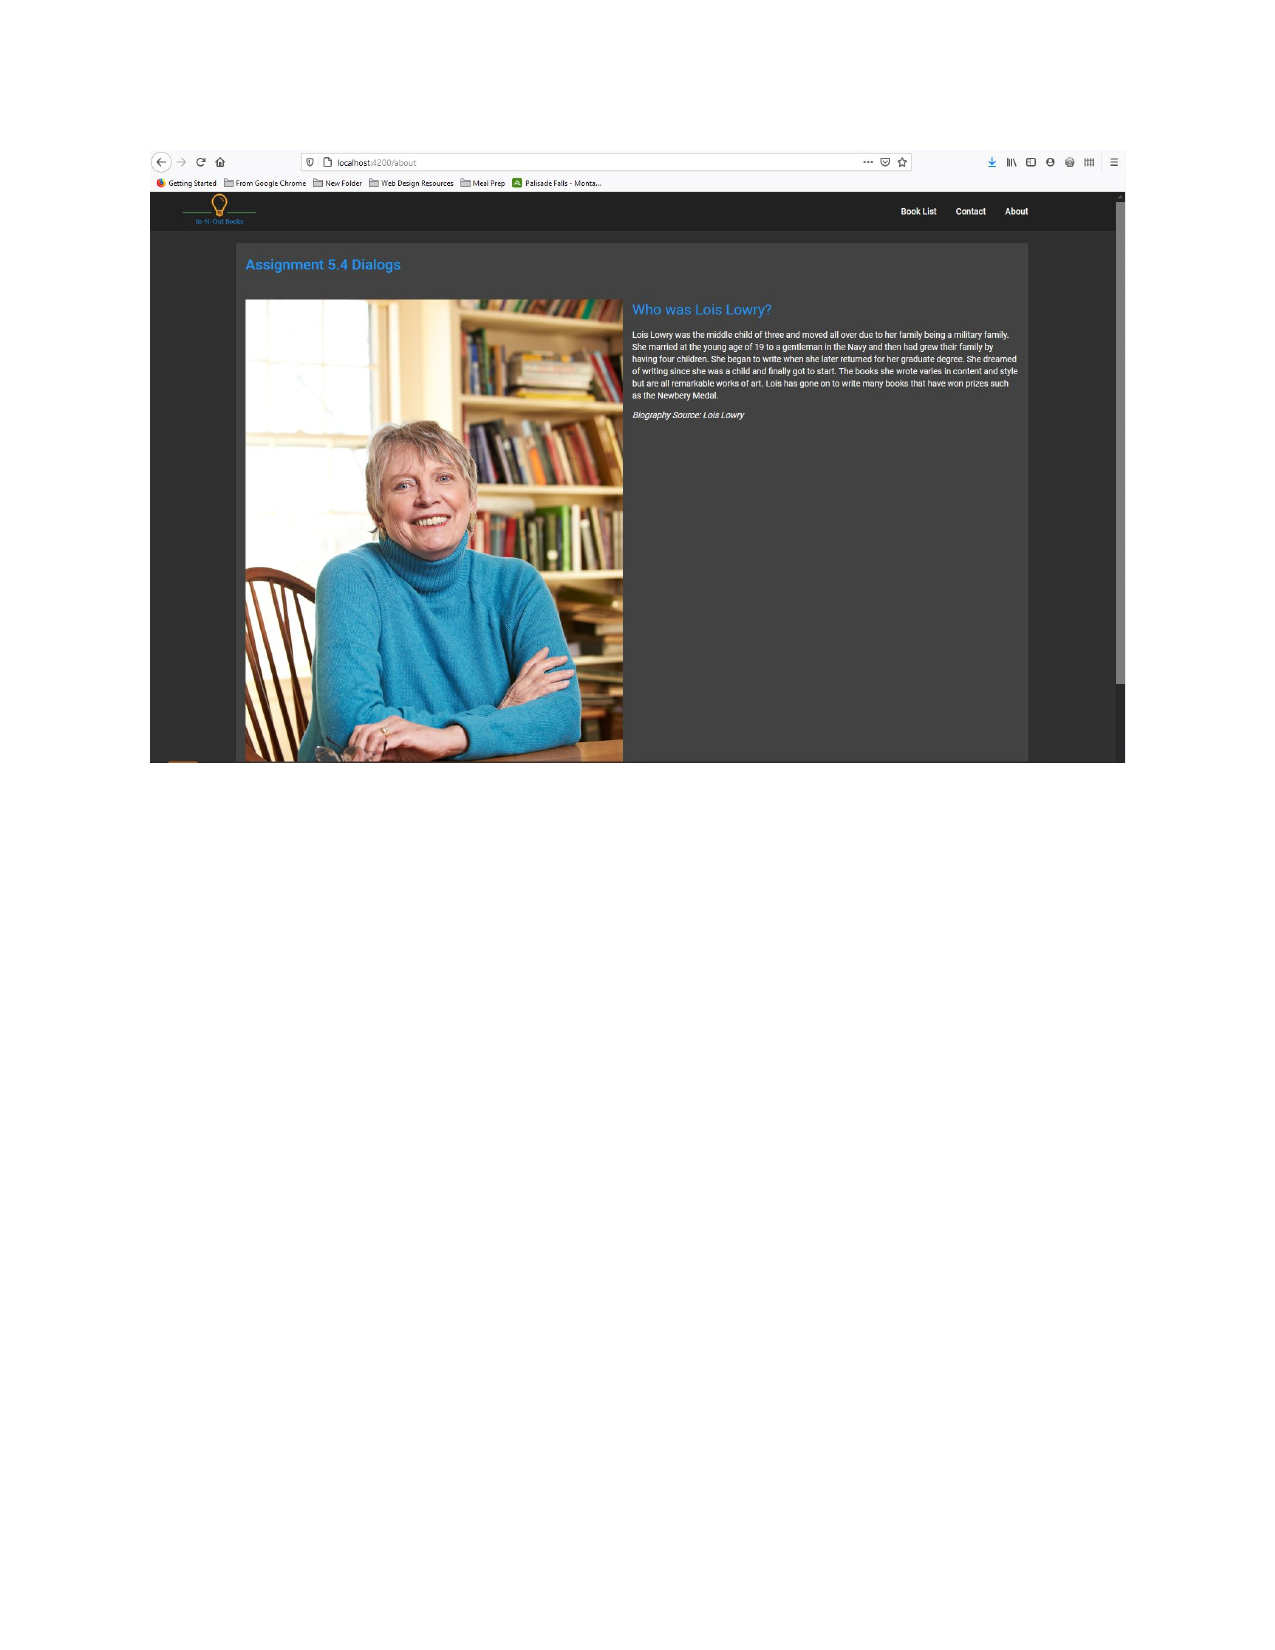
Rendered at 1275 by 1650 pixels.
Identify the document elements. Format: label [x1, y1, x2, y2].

picture [150, 150, 1125, 763]
